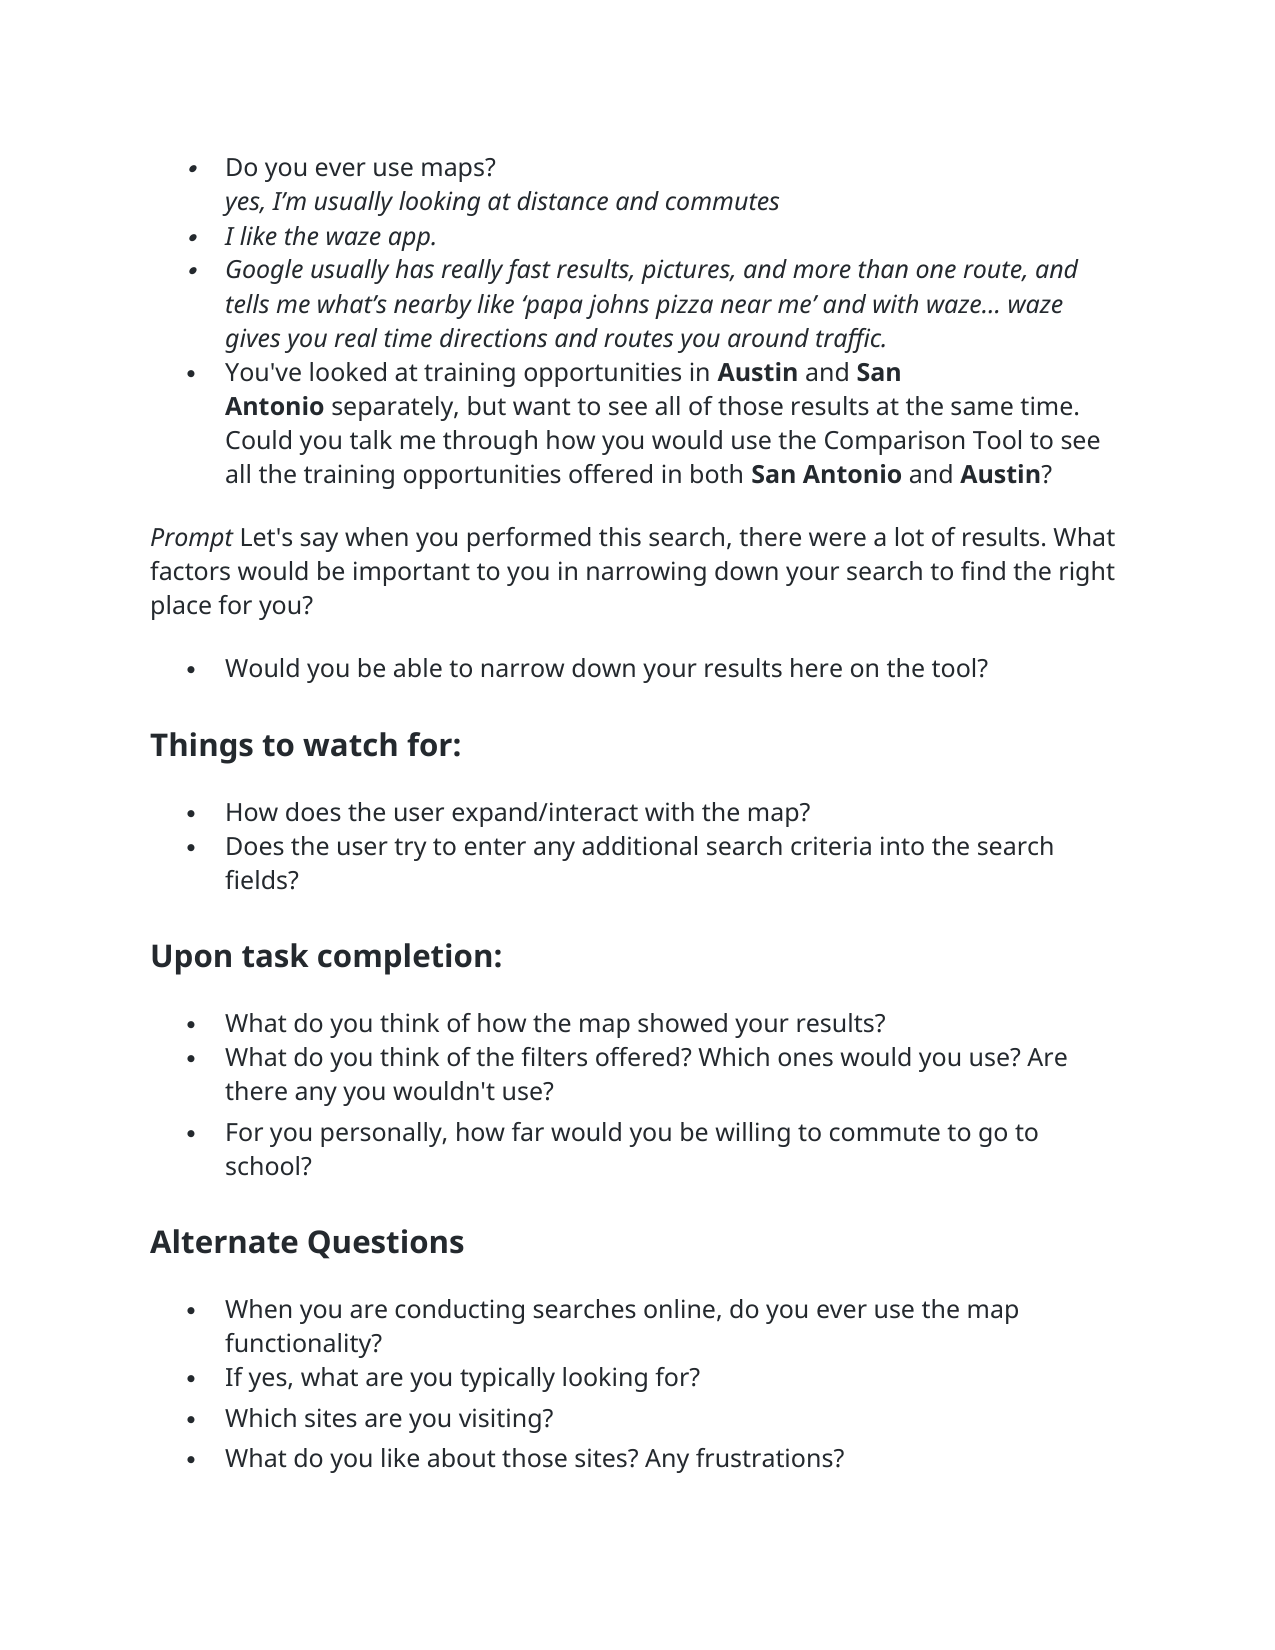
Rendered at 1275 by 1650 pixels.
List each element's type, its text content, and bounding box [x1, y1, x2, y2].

list Do you ever use maps? yes, I’m usually looking at distance and commutes [187, 150, 1125, 218]
list I like the waze app. [187, 218, 1125, 252]
list What do you like about those sites? Any frustrations? [187, 1441, 1125, 1474]
list You've looked at training opportunities in Austin and San Antonio separately, but want to see all of those results at the same time. Could you talk me through how you would use the Comparison Tool to see all the training opportunities offered in both San Antonio and Austin? [187, 354, 1125, 491]
list Which sites are you visiting? [187, 1400, 1125, 1434]
text Prompt Let's say when you performed this search, there were a lot of results. What factors would be important to you in narrowing down your search to find the right place for you? [150, 520, 1125, 622]
list Does the user try to enter any additional search criteria into the search fields? [187, 828, 1125, 897]
list If yes, what are you typically looking for? [187, 1360, 1125, 1394]
list Google usually has really fast results, pictures, and more than one route, and tells me what’s nearby like ‘papa johns pizza near me’ and with waze… waze gives you real time directions and routes you around traffic. [187, 252, 1125, 354]
list For you personally, how far would you be willing to commute to go to school? [187, 1114, 1125, 1182]
list What do you think of how the map showed your results? [187, 1006, 1125, 1040]
list Would you be able to narrow down your results here on the tool? [187, 651, 1125, 685]
text Things to watch for: [150, 723, 1125, 765]
list How does the user expand/interact with the map? [187, 794, 1125, 828]
list What do you think of the filters offered? Which ones would you use? Are there any you wouldn't use? [187, 1040, 1125, 1108]
text Upon task completion: [150, 934, 1125, 977]
text Alternate Questions [150, 1220, 1125, 1263]
list When you are conducting searches online, do you ever use the map functionality? [187, 1292, 1125, 1360]
